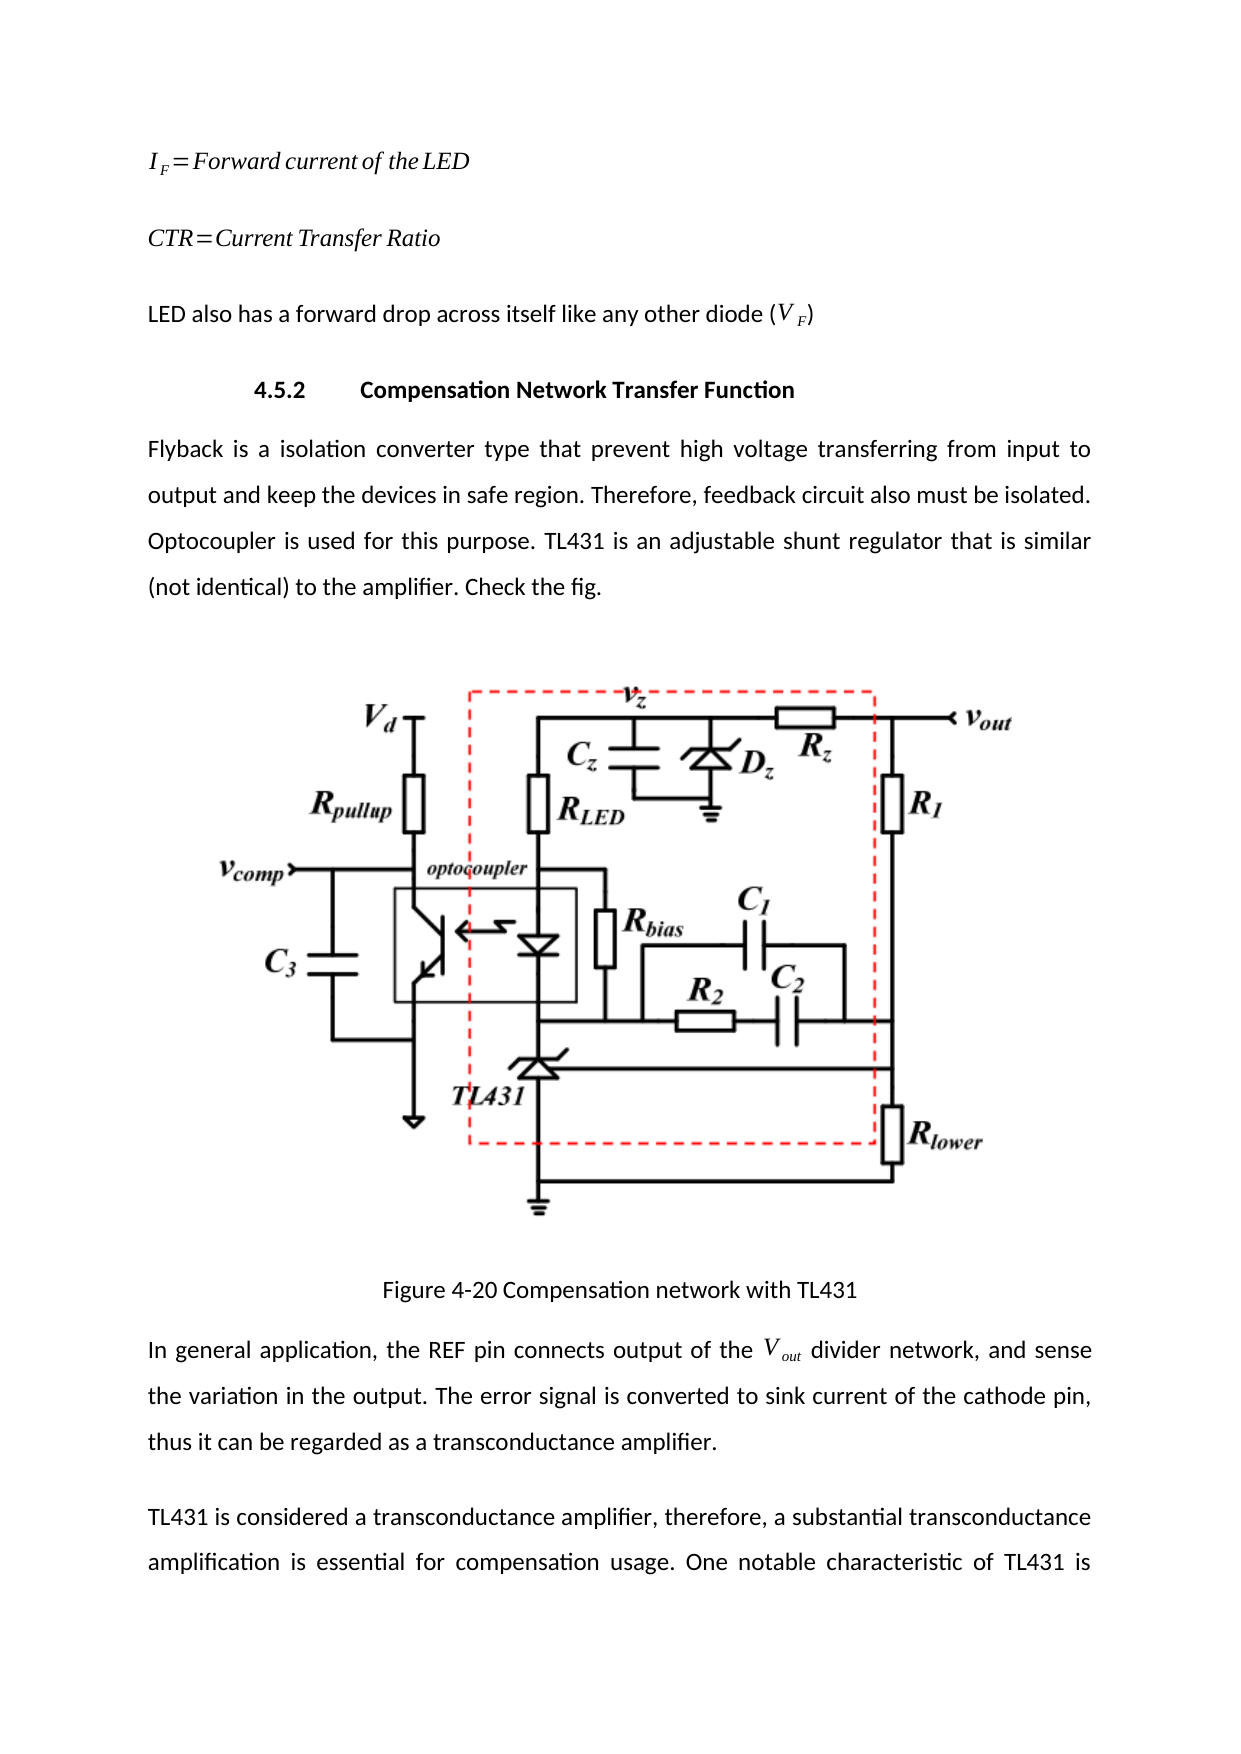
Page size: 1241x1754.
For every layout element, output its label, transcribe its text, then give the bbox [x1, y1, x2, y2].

text In general application, the REF pin connects output of the divider network, and sense the variation in the output. The error signal is converted to sink current of the cathode pin, thus it can be regarded as a transconductance amplifier. [148, 1333, 1093, 1456]
subtitle Compensation Network Transfer Function [254, 374, 1093, 404]
picture [147, 645, 1093, 1230]
text Flyback is a isolation converter type that prevent high voltage transferring from input to output and keep the devices in safe region. Therefore, feedback circuit also must be isolated. Optocoupler is used for this purpose. TL431 is an adjustable shunt regulator that is similar (not identical) to the amplifier. Check the fig. [148, 434, 1093, 601]
text LED also has a forward drop across itself like any other diode () [148, 298, 1093, 329]
